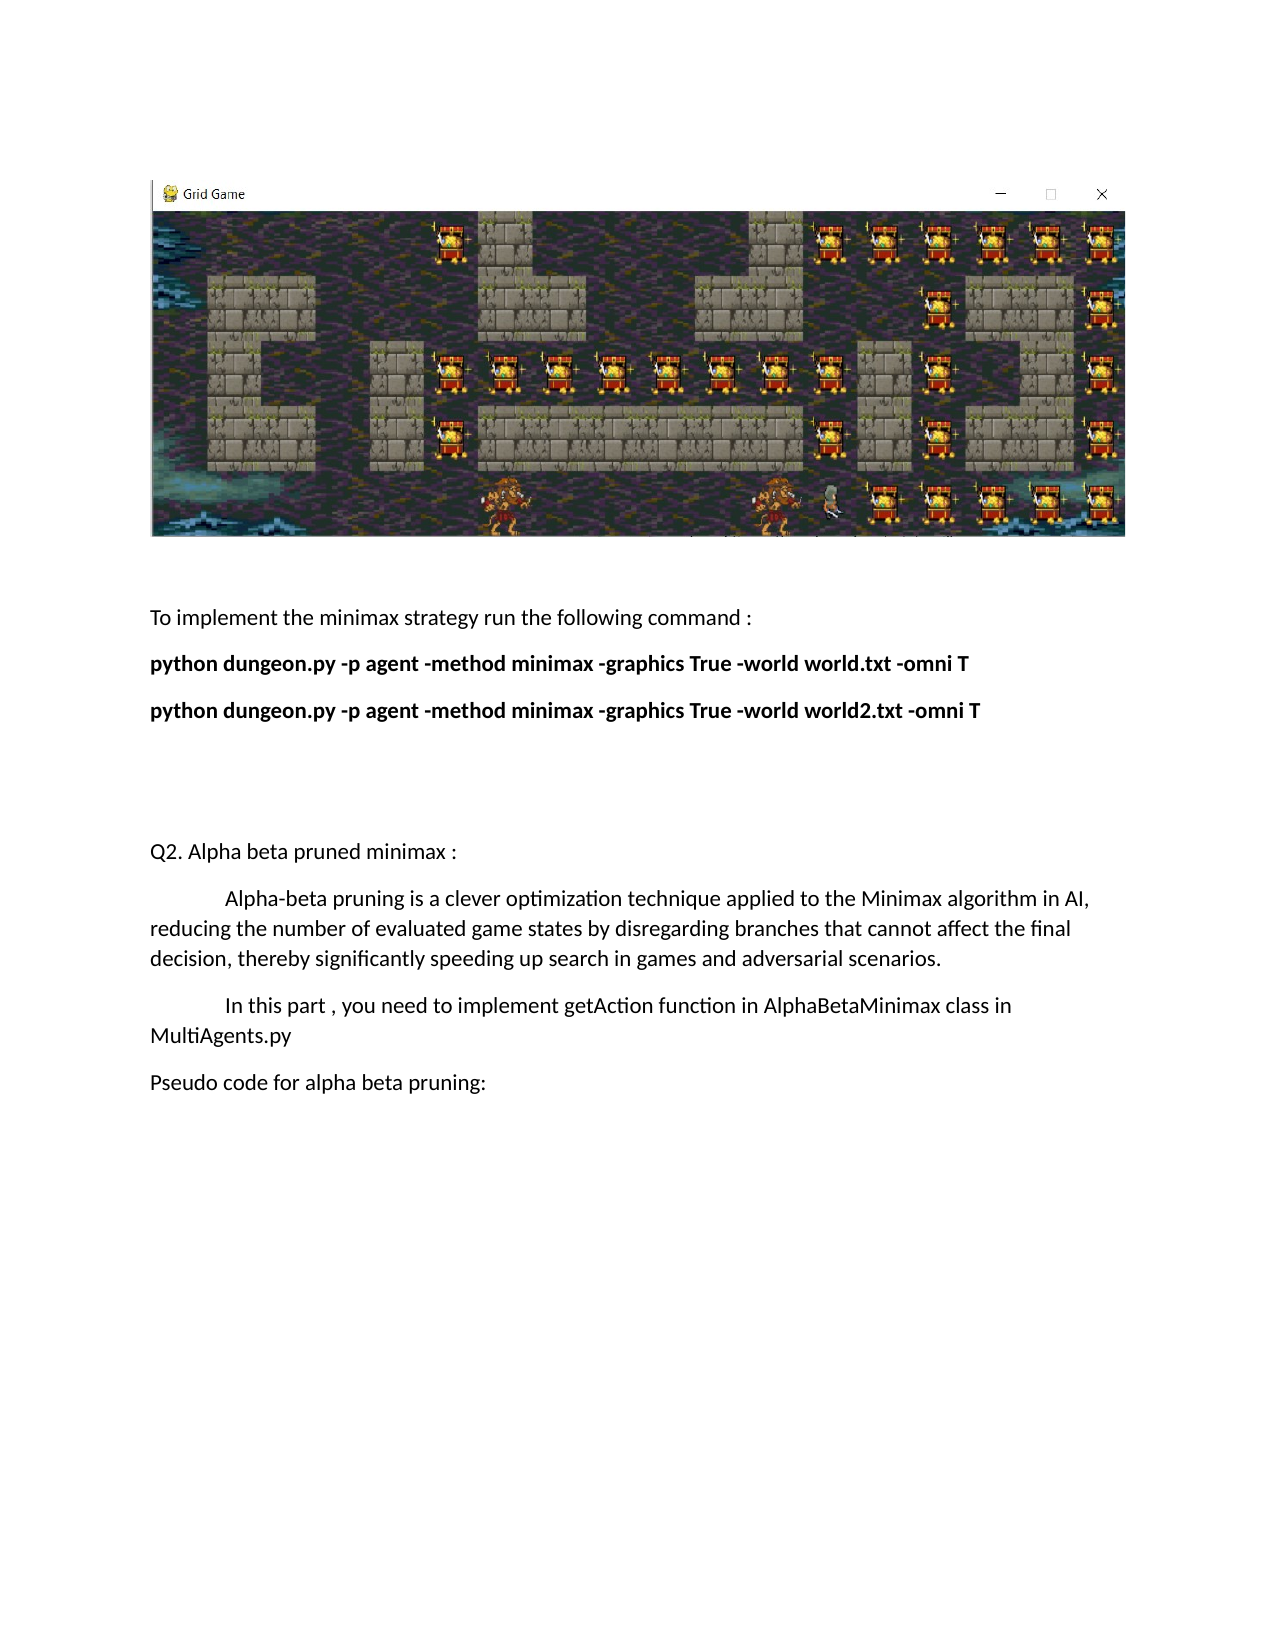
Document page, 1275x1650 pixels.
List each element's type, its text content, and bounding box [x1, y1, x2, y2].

text python dungeon.py -p agent -method minimax -graphics True -world world2.txt -omni T [150, 696, 1125, 724]
text Q2. Alpha beta pruned minimax : [150, 837, 1125, 865]
text python dungeon.py -p agent -method minimax -graphics True -world world.txt -omni T [150, 649, 1125, 678]
text Alpha-beta pruning is a clever optimization technique applied to the Minimax algorithm in AI, reducing the number of evaluated game states by disregarding branches that cannot affect the final decision, thereby significantly speeding up search in games and adversarial scenarios. [150, 884, 1125, 972]
picture [150, 180, 1125, 537]
text In this part , you need to implement getAction function in AlphaBetaMinimax class in MultiAgents.py [150, 991, 1125, 1049]
text Pseudo code for alpha beta pruning: [150, 1068, 1125, 1096]
text To implement the minimax strategy run the following command : [150, 603, 1125, 631]
